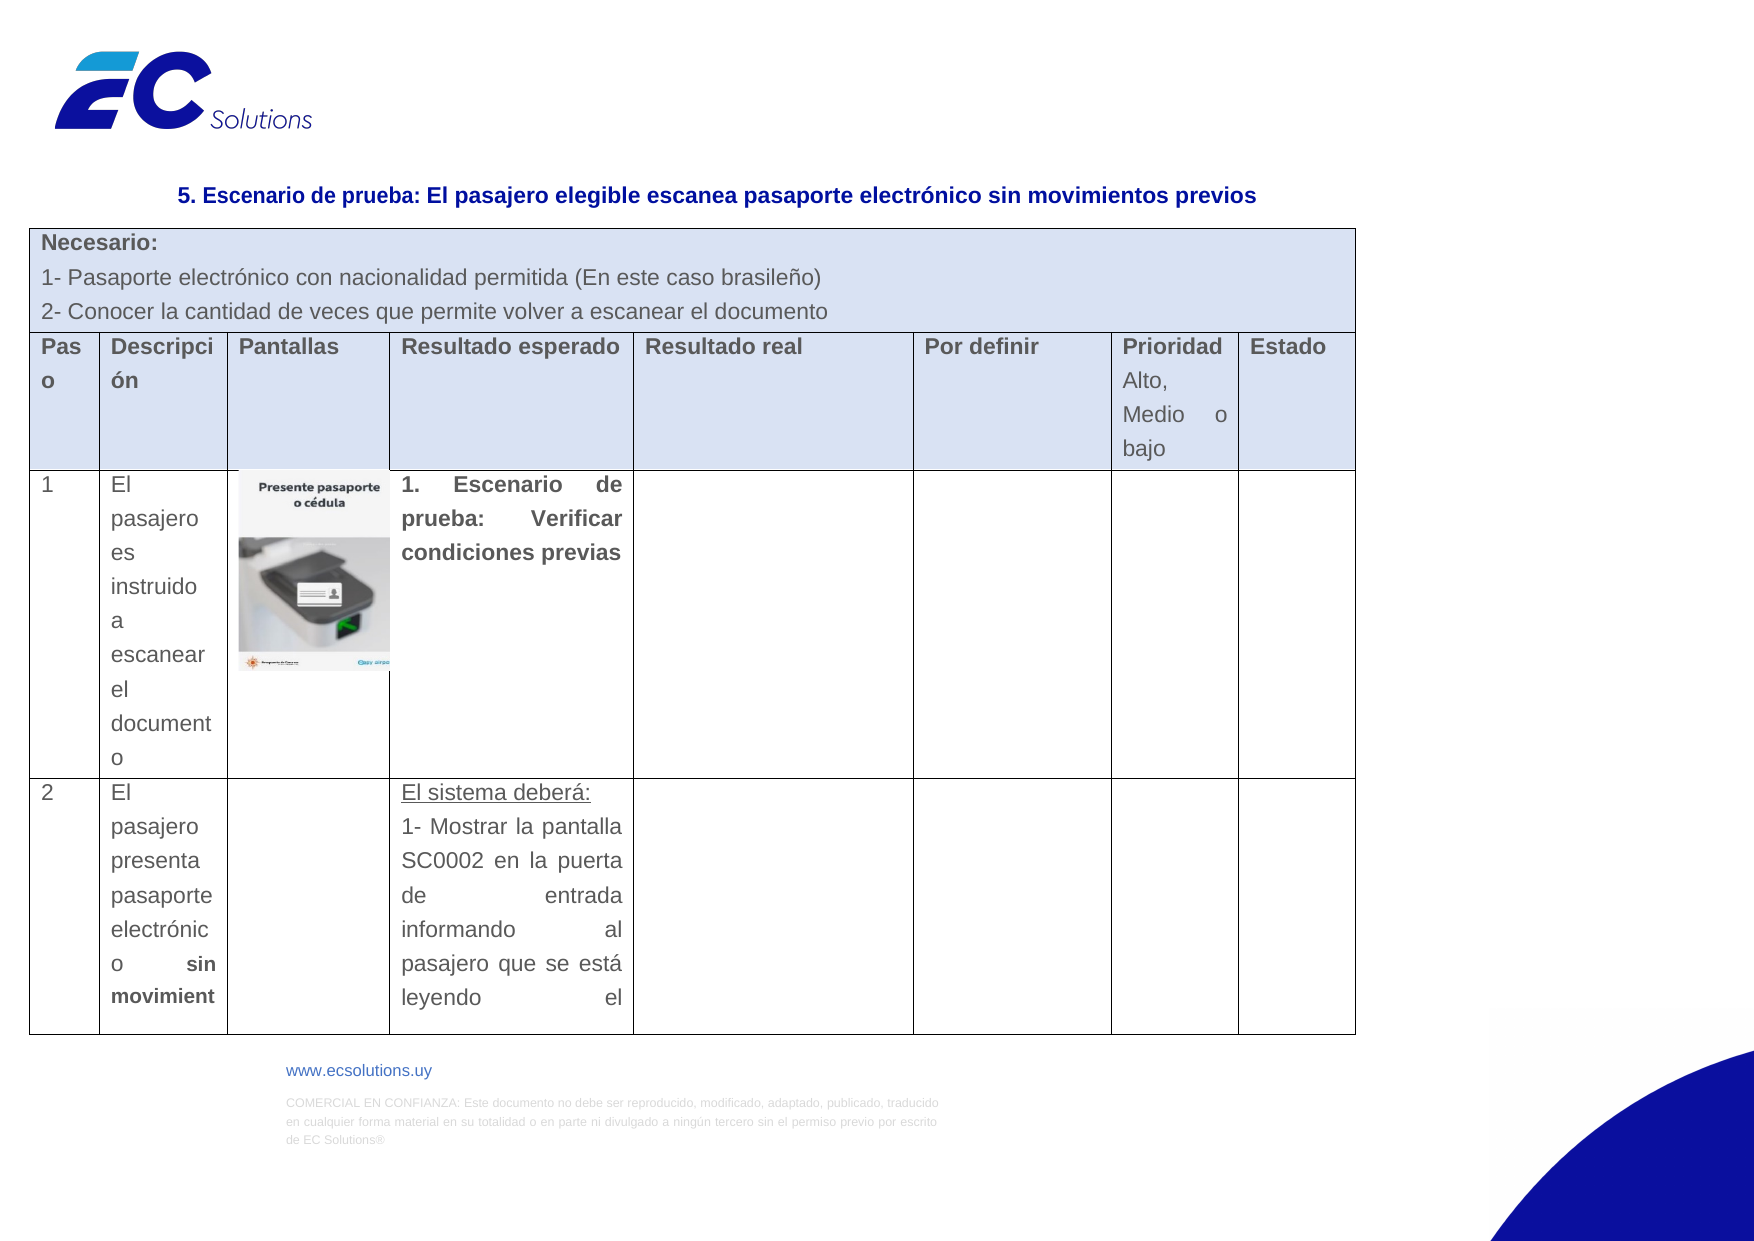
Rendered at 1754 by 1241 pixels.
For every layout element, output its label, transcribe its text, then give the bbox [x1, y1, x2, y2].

table_cell [1112, 471, 1238, 778]
table_cell [1239, 471, 1355, 778]
table_cell [228, 471, 389, 778]
table_cell [1239, 779, 1355, 1033]
table_cell Pantallas [228, 333, 389, 469]
table_cell [228, 779, 389, 1033]
picture [1488, 1008, 1754, 1241]
table_cell [1112, 779, 1238, 1033]
table_cell [914, 779, 1111, 1033]
table_cell Prioridad Alto, Medio o bajo [1112, 333, 1238, 469]
table_cell Resultado real [634, 333, 913, 469]
subtitle 5. Escenario de prueba: El pasajero elegible escanea pasaporte electrónico sin movimientos previos [177, 182, 1503, 208]
table_cell [634, 779, 913, 1033]
table_cell Paso [30, 333, 99, 469]
picture [54, 51, 313, 129]
table_cell Resultado esperado [390, 333, 633, 469]
table_cell [634, 471, 913, 778]
picture [238, 470, 390, 671]
table_cell Por definir [914, 333, 1111, 469]
table_cell [914, 471, 1111, 778]
table_cell El pasajero es instruido a escanear el documento [100, 471, 227, 778]
table_cell 1 [30, 471, 99, 778]
table_cell El pasajero presenta pasaporte electrónico sin movimientos previos [100, 779, 227, 1033]
table_header Necesario: 1- Pasaporte electrónico con nacionalidad permitida (En este caso brasileño) 2- Conocer la cantidad de veces que permite volver a escanear el documento [30, 229, 1355, 332]
table_cell 1. Escenario de prueba: Verificar condiciones previas [390, 471, 633, 778]
table_cell Estado [1239, 333, 1355, 469]
table_cell 2 [30, 779, 99, 1033]
table_cell Descripción [100, 333, 227, 469]
